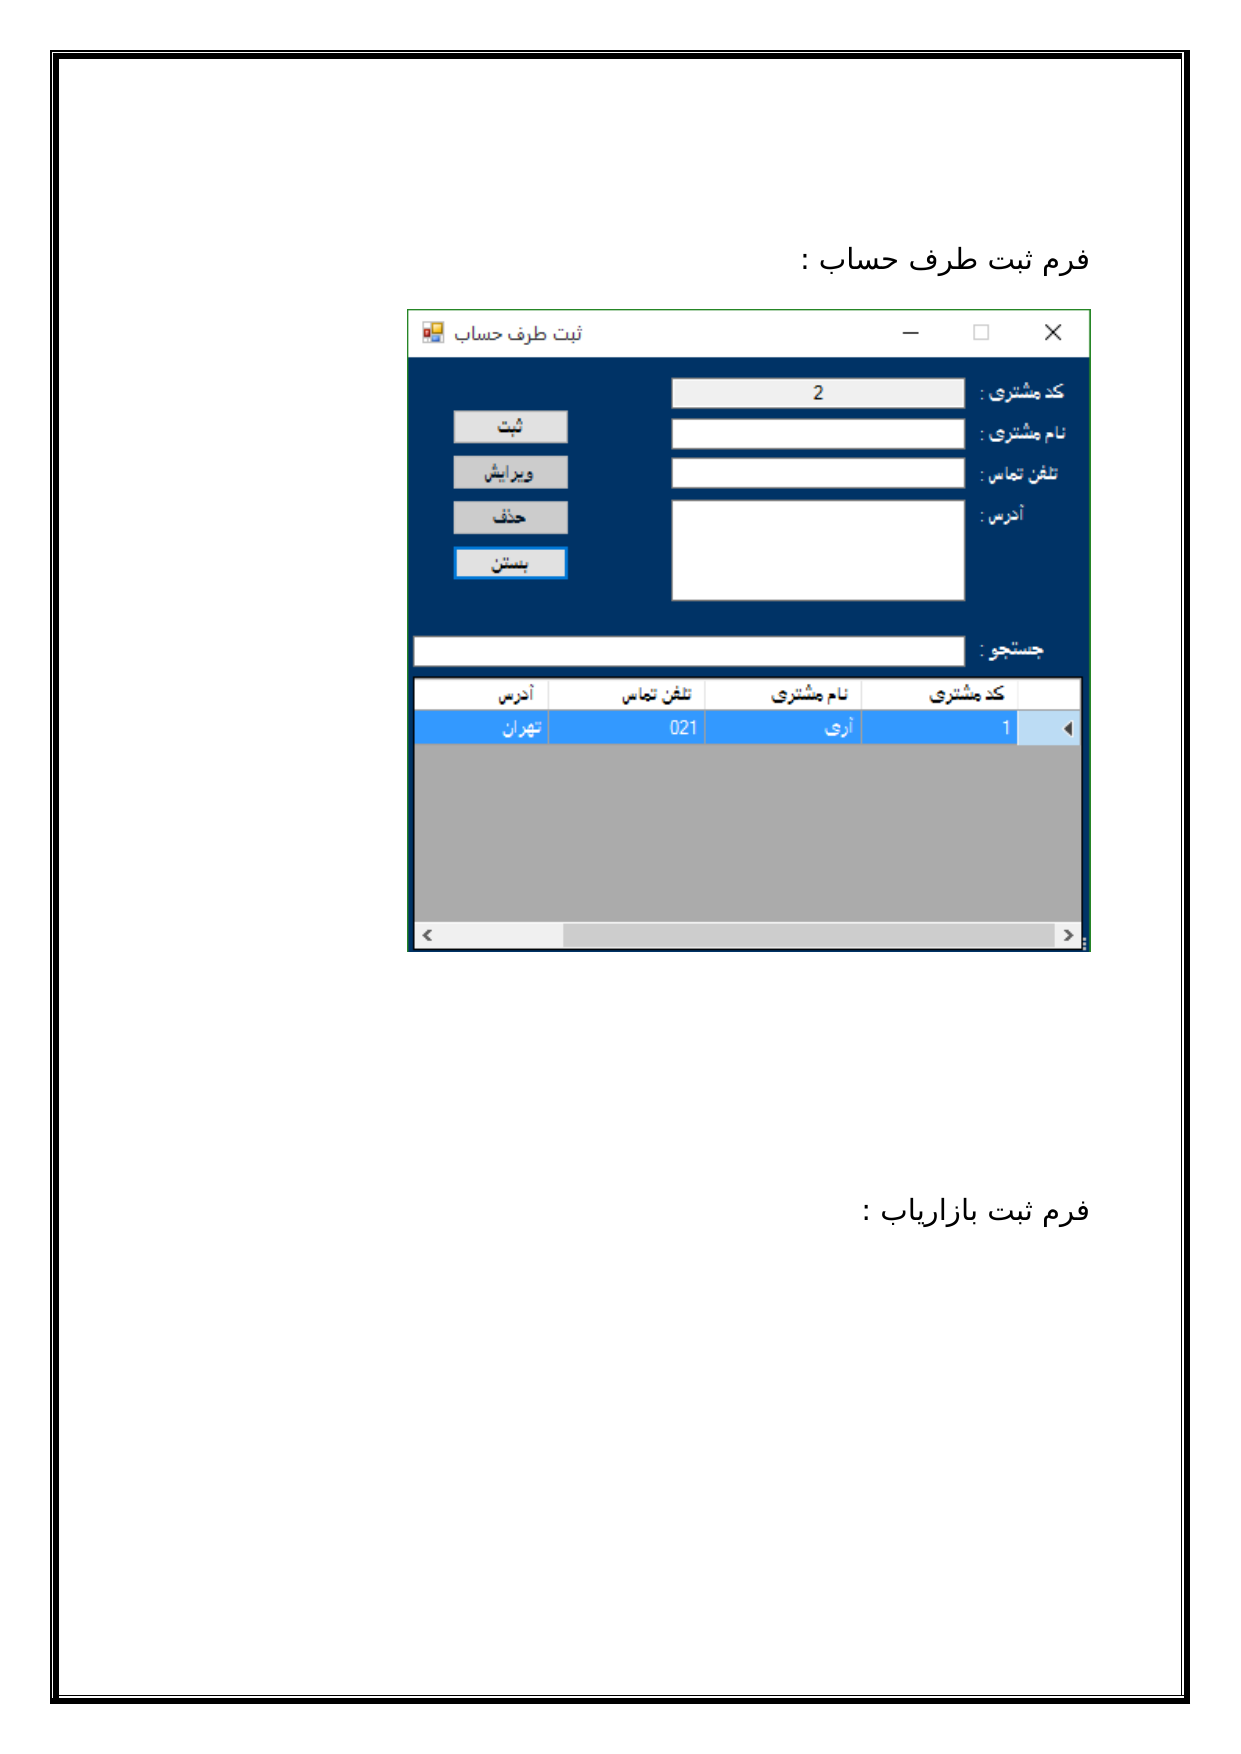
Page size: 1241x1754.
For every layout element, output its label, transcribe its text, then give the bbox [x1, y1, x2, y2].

picture [407, 309, 1091, 952]
text فرم ثبت بازاریاب : [150, 1193, 1090, 1227]
text فرم ثبت طرف حساب : [150, 242, 1090, 276]
